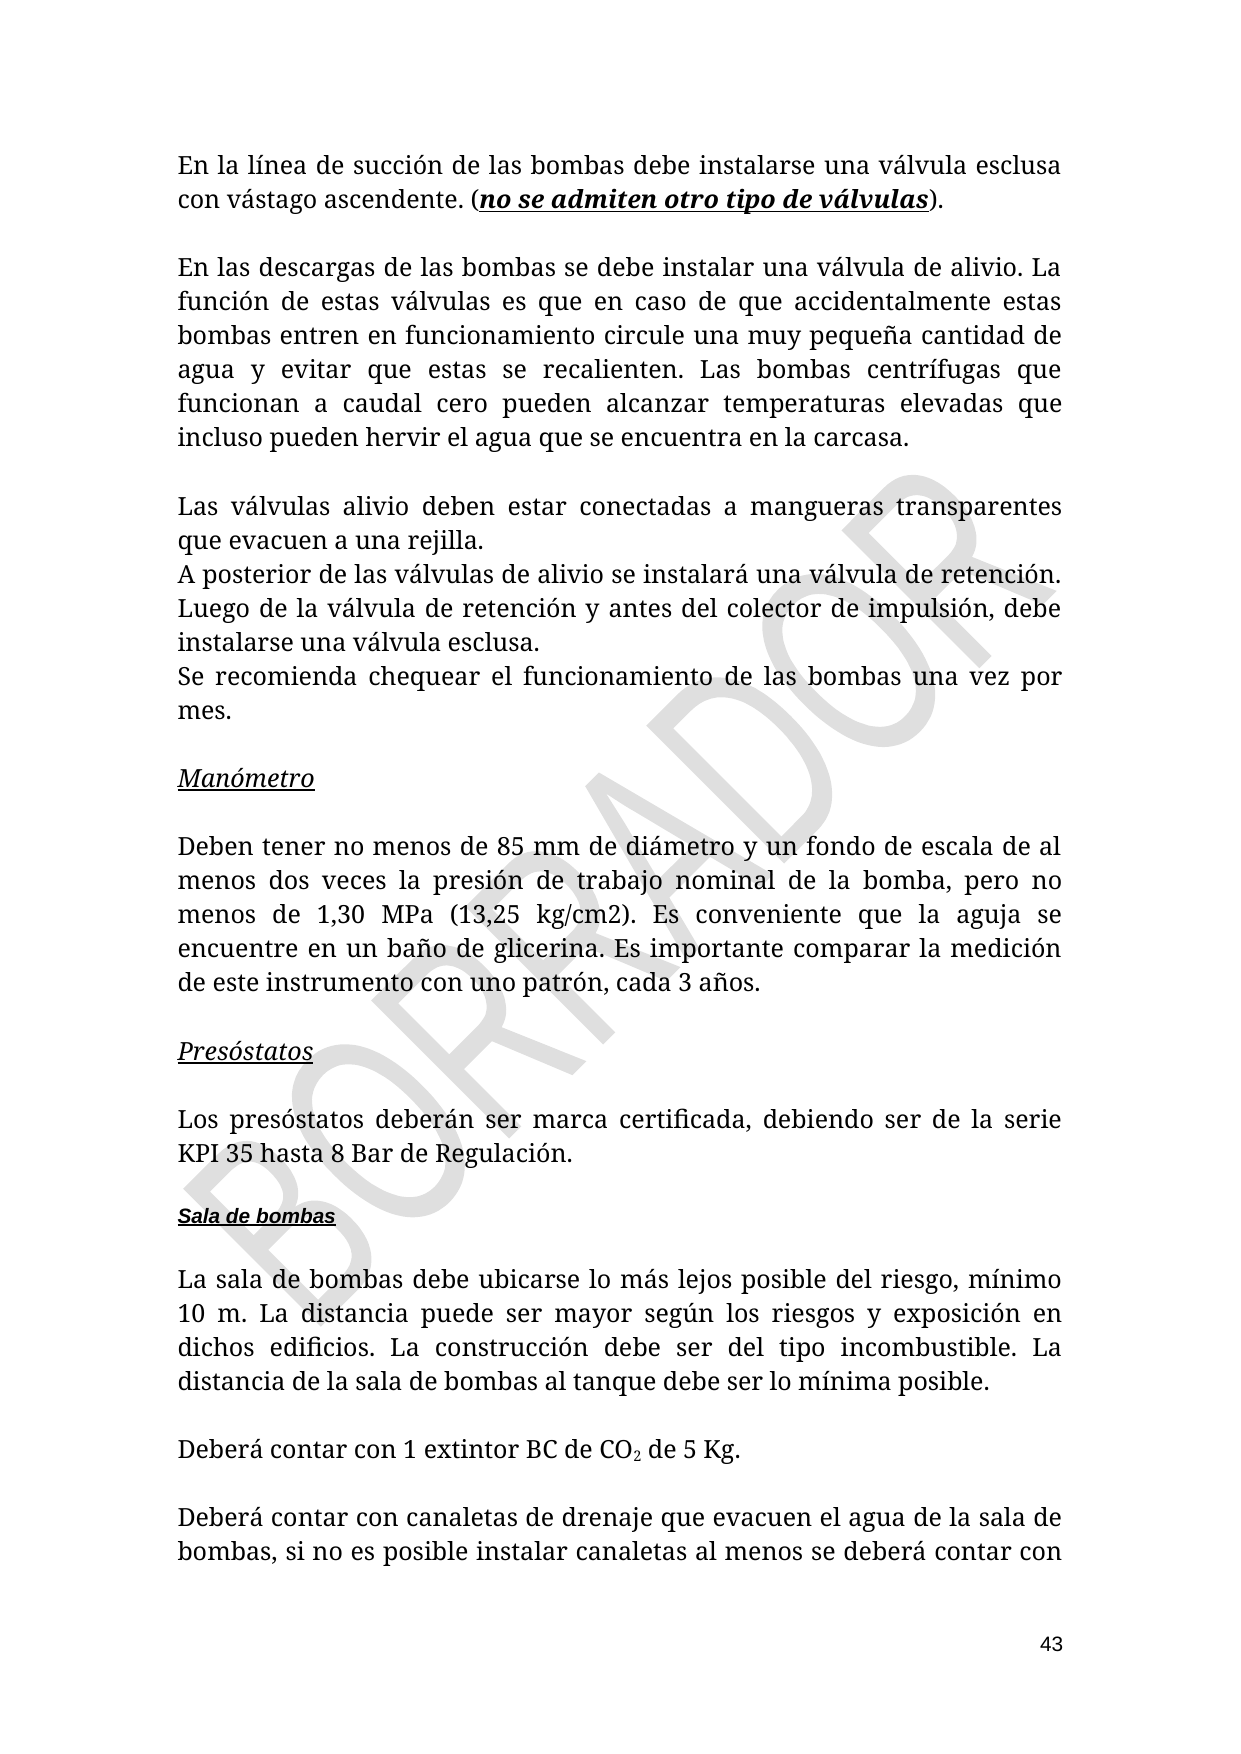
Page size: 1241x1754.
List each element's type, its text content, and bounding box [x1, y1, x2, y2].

text Se recomienda chequear el funcionamiento de las bombas una vez por mes. [177, 658, 1063, 727]
text En la línea de succión de las bombas debe instalarse una válvula esclusa con vástago ascendente. (no se admiten otro tipo de válvulas). [177, 148, 1063, 216]
text Deben tener no menos de 85 mm de diámetro y un fondo de escala de al menos dos veces la presión de trabajo nominal de la bomba, pero no menos de 1,30 MPa (13,25 kg/cm2). Es conveniente que la aguja se encuentre en un baño de glicerina. Es importante comparar la medición de este instrumento con uno patrón, cada 3 años. [177, 829, 1063, 999]
list Sala de bombas [177, 1203, 1063, 1227]
text En las descargas de las bombas se debe instalar una válvula de alivio. La función de estas válvulas es que en caso de que accidentalmente estas bombas entren en funcionamiento circule una muy pequeña cantidad de agua y evitar que estas se recalienten. Las bombas centrífugas que funcionan a caudal cero pueden alcanzar temperaturas elevadas que incluso pueden hervir el agua que se encuentra en la carcasa. [177, 250, 1063, 454]
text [177, 1500, 1063, 1568]
text La sala de bombas debe ubicarse lo más lejos posible del riesgo, mínimo 10 m. La distancia puede ser mayor según los riesgos y exposición en dichos edificios. La construcción debe ser del tipo incombustible. La distancia de la sala de bombas al tanque debe ser lo mínima posible. [177, 1262, 1063, 1398]
text Deberá contar con 1 extintor BC de CO2 de 5 Kg. [177, 1432, 1063, 1466]
text Los presóstatos deberán ser marca certificada, debiendo ser de la serie KPI 35 hasta 8 Bar de Regulación. [177, 1101, 1063, 1169]
text Presóstatos [177, 1033, 1063, 1067]
text A posterior de las válvulas de alivio se instalará una válvula de retención. Luego de la válvula de retención y antes del colector de impulsión, debe instalarse una válvula esclusa. [177, 556, 1063, 658]
text Las válvulas alivio deben estar conectadas a mangueras transparentes que evacuen a una rejilla. [177, 488, 1063, 556]
text Manómetro [177, 761, 1063, 795]
